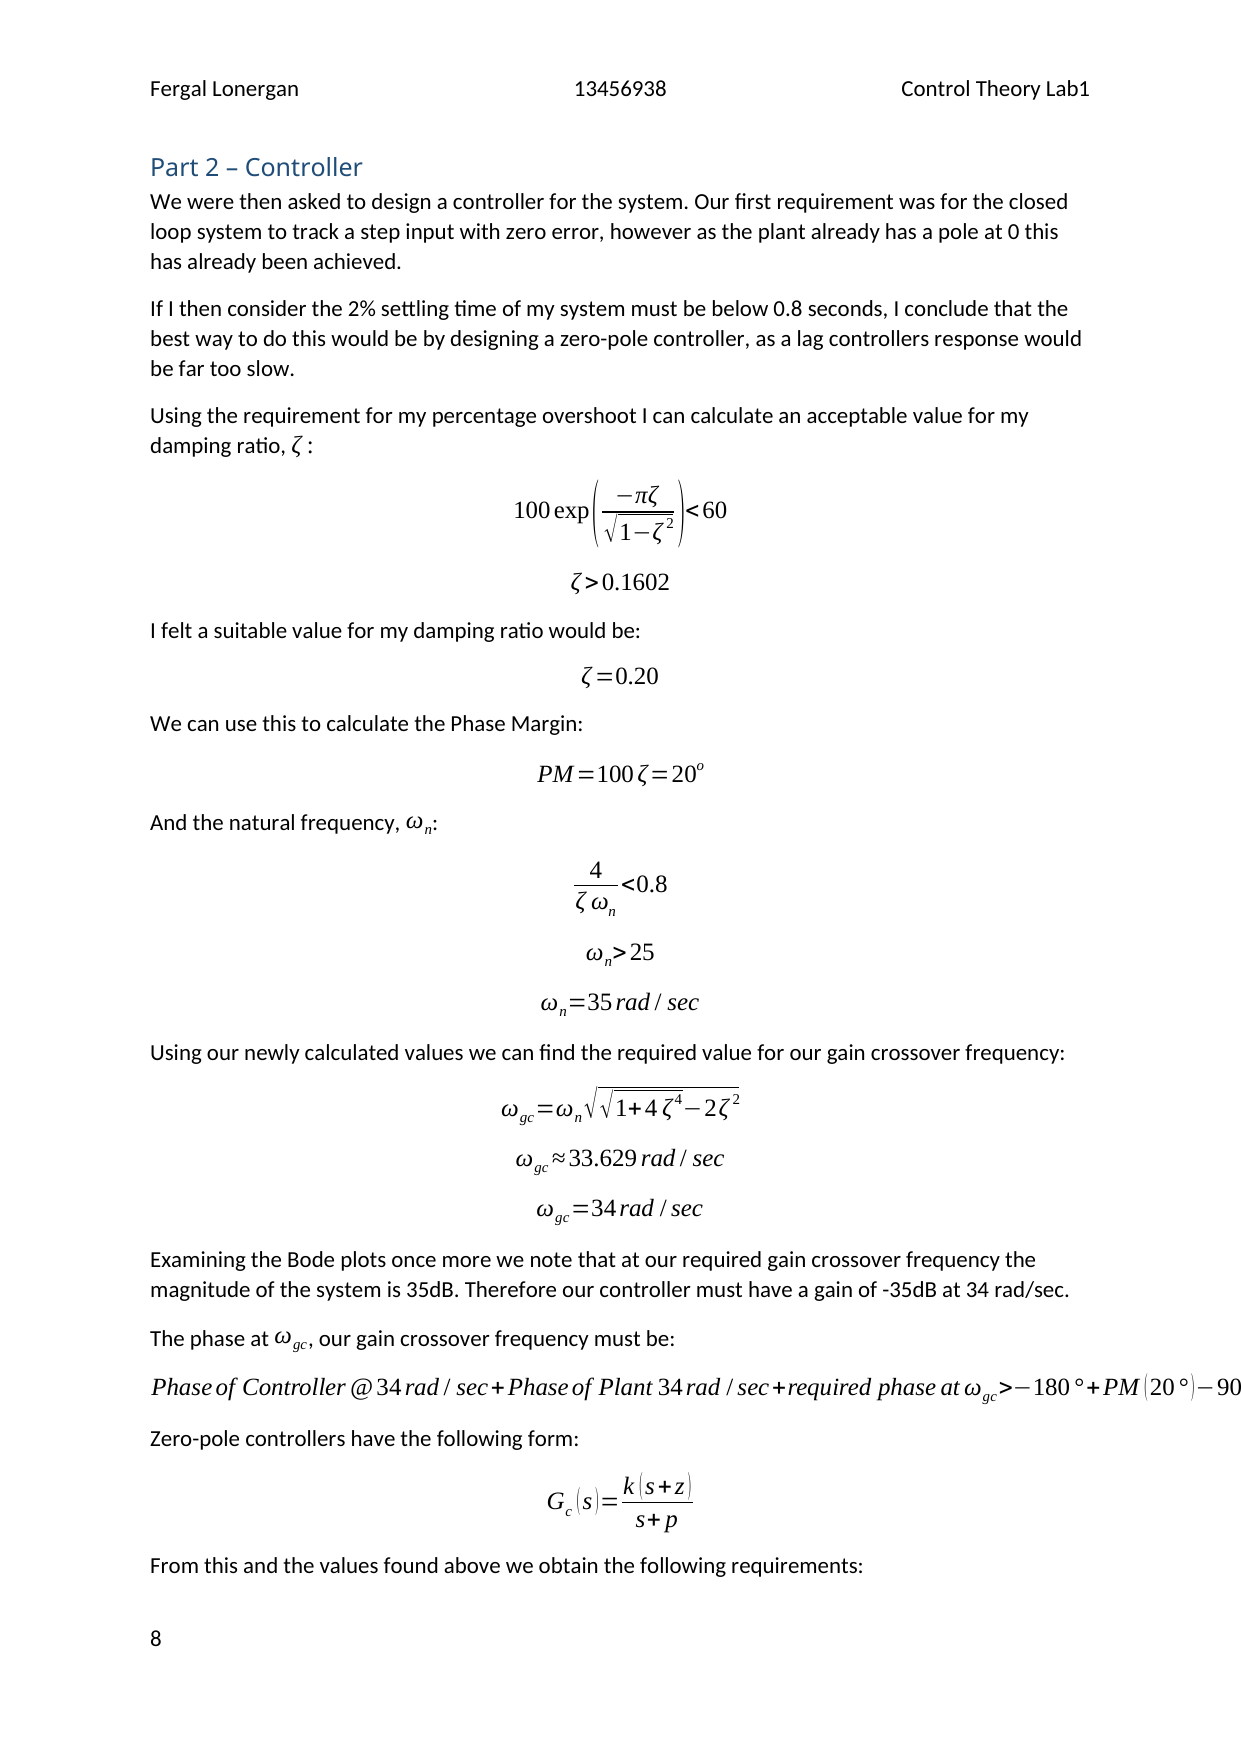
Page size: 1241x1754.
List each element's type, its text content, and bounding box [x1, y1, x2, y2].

text Using our newly calculated values we can find the required value for our gain crossover frequency: [150, 1038, 1090, 1067]
text The phase at , our gain crossover frequency must be: [150, 1322, 1090, 1353]
text Zero-pole controllers have the following form: [150, 1424, 1090, 1452]
text And the natural frequency, : [150, 806, 1090, 838]
text We were then asked to design a controller for the system. Our first requirement was for the closed loop system to track a step input with zero error, however as the plant already has a pole at 0 this has already been achieved. [150, 187, 1090, 275]
text We can use this to calculate the Phase Margin: [150, 709, 1090, 737]
subtitle Part 2 – Controller [150, 150, 1090, 184]
text From this and the values found above we obtain the following requirements: [150, 1552, 1090, 1579]
text If I then consider the 2% settling time of my system must be below 0.8 seconds, I conclude that the best way to do this would be by designing a zero-pole controller, as a lag controllers response would be far too slow. [150, 294, 1090, 382]
text Examining the Bode plots once more we note that at our required gain crossover frequency the magnitude of the system is 35dB. Therefore our controller must have a gain of -35dB at 34 rad/sec. [150, 1245, 1090, 1303]
text Using the requirement for my percentage overshoot I can calculate an acceptable value for my damping ratio, [150, 401, 1090, 459]
text I felt a suitable value for my damping ratio would be: [150, 616, 1090, 644]
